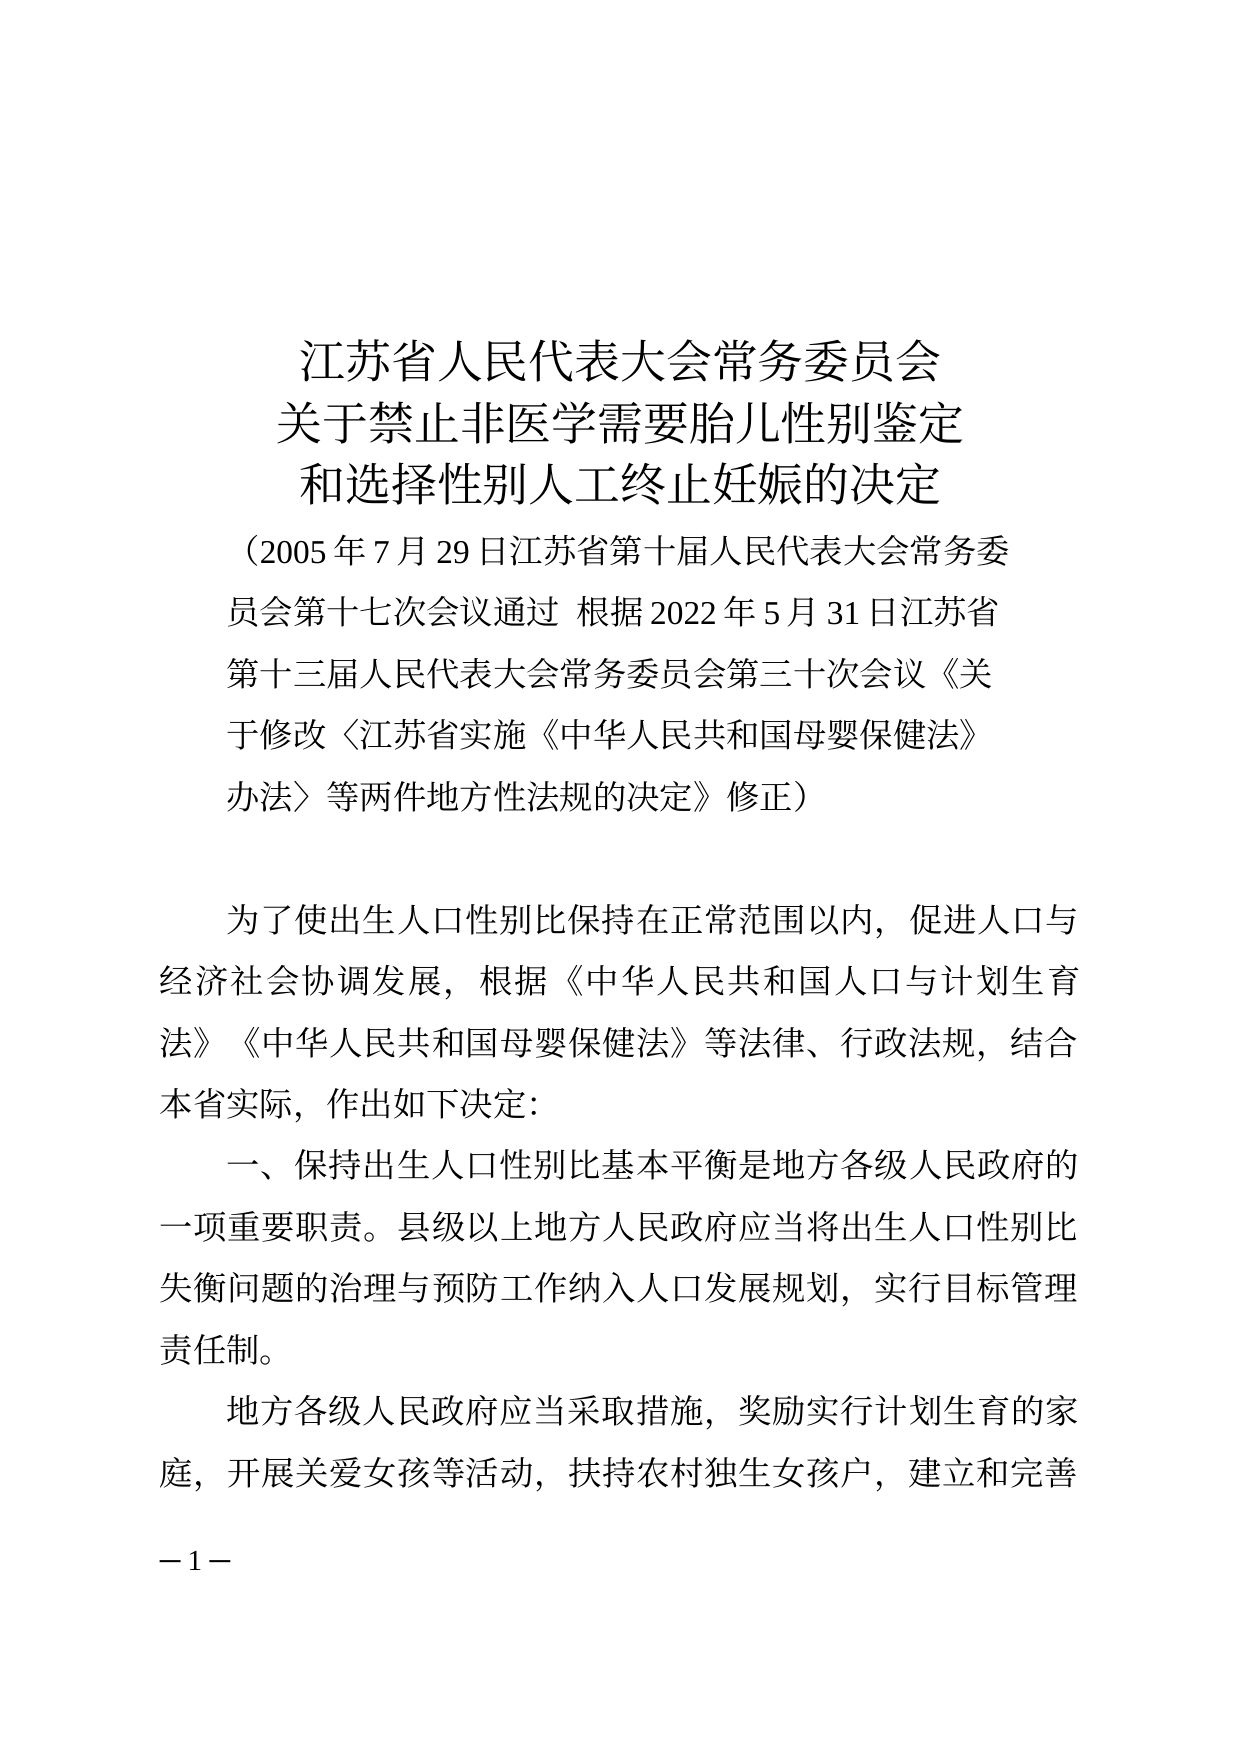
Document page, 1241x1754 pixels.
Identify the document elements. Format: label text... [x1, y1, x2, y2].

text 为了使出生人口性别比保持在正常范围以内，促进人口与经济社会协调发展，根据《中华人民共和国人口与计划生育法》《中华人民共和国母婴保健法》等法律、行政法规，结合本省实际，作出如下决定： [159, 883, 1081, 1129]
text 和选择性别人工终止妊娠的决定 [159, 453, 1081, 514]
text （2005年7月29日江苏省第十届人民代表大会常务委员会第十七次会议通过 根据2022年5月31日江苏省第十三届人民代表大会常务委员会第三十次会议《关于修改〈江苏省实施《中华人民共和国母婴保健法》办法〉等两件地方性法规的决定》修正） [226, 514, 1014, 821]
text 关于禁止非医学需要胎儿性别鉴定 [159, 391, 1081, 453]
text 江苏省人民代表大会常务委员会 [159, 330, 1081, 391]
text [159, 1374, 1081, 1497]
text 一、保持出生人口性别比基本平衡是地方各级人民政府的一项重要职责。县级以上地方人民政府应当将出生人口性别比失衡问题的治理与预防工作纳入人口发展规划，实行目标管理责任制。 [159, 1129, 1081, 1374]
